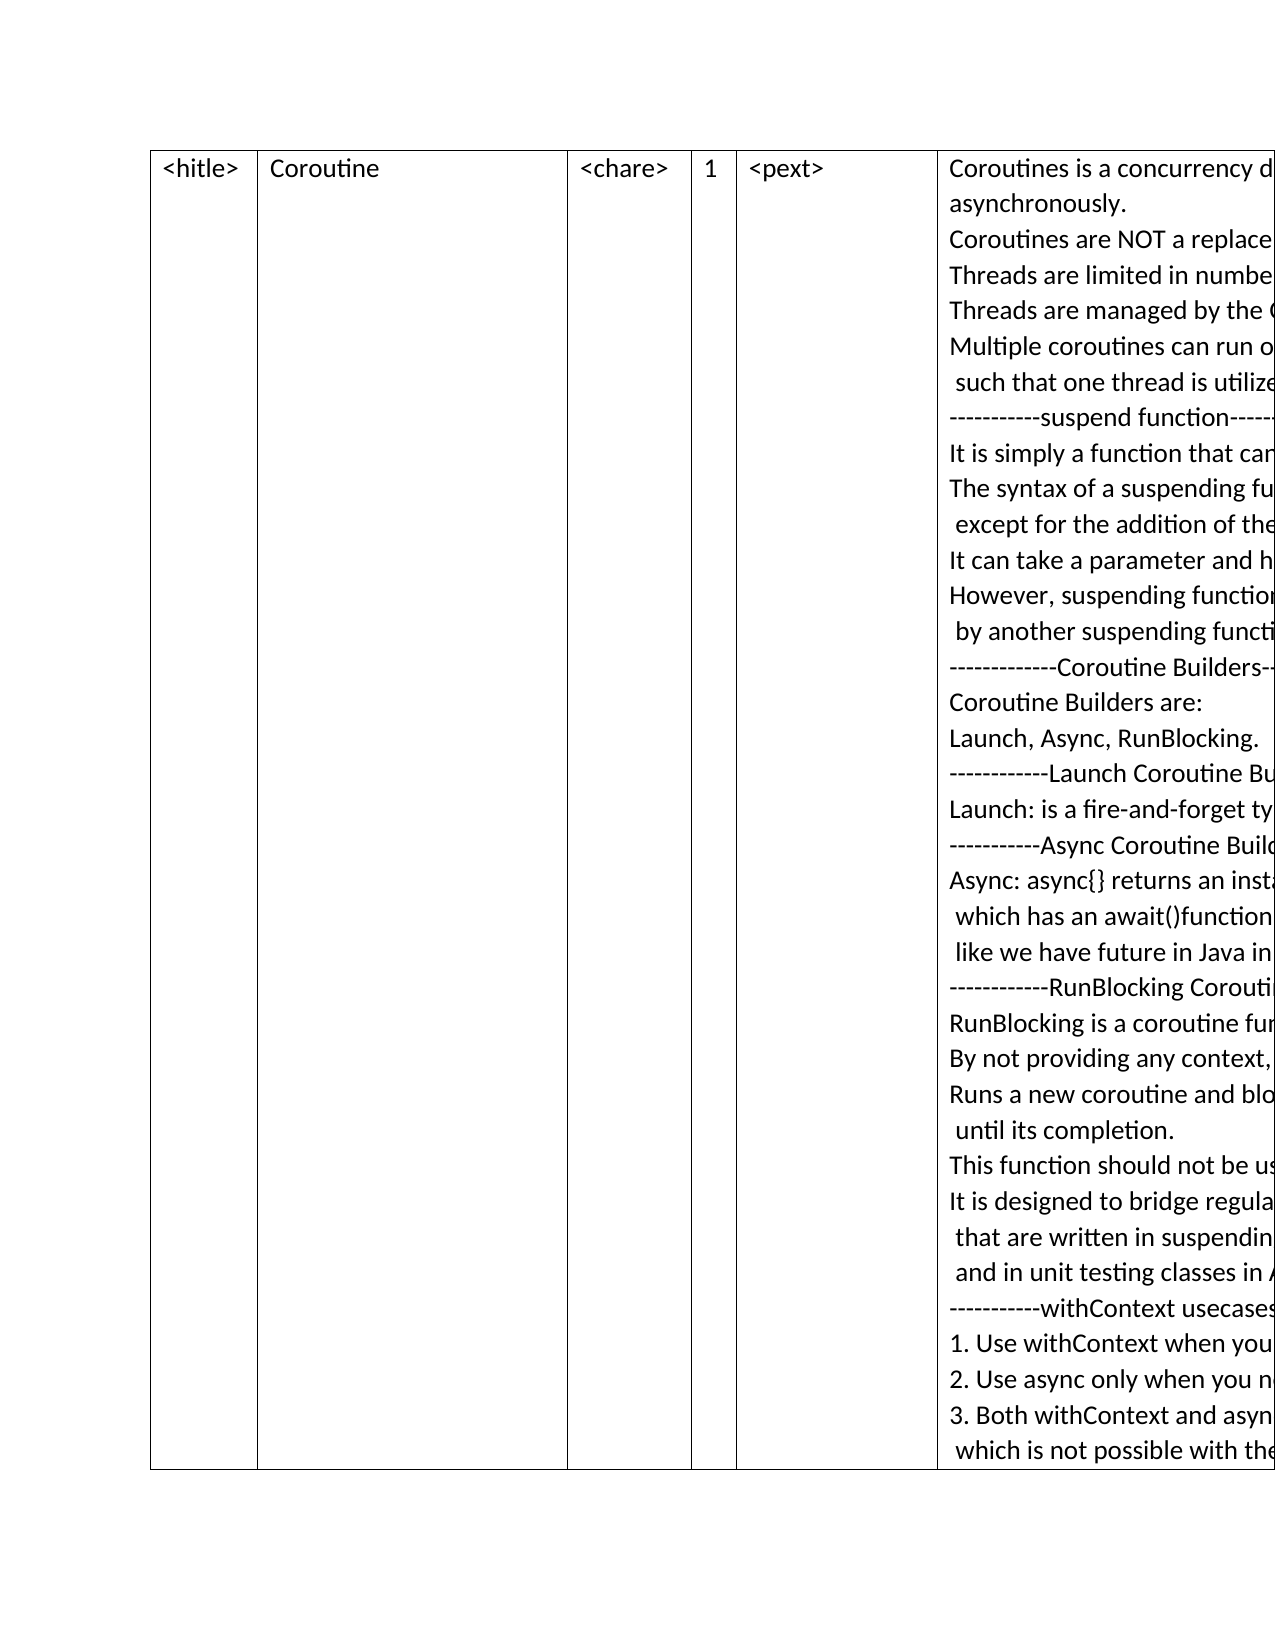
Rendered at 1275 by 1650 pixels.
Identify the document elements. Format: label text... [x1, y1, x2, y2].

table_header Coroutine [258, 151, 567, 1469]
table_header 1 [692, 151, 736, 1469]
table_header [938, 151, 1274, 1469]
table_header <pext> [737, 151, 937, 1469]
table_header <chare> [568, 151, 691, 1469]
table_header <hitle> [151, 151, 257, 1469]
